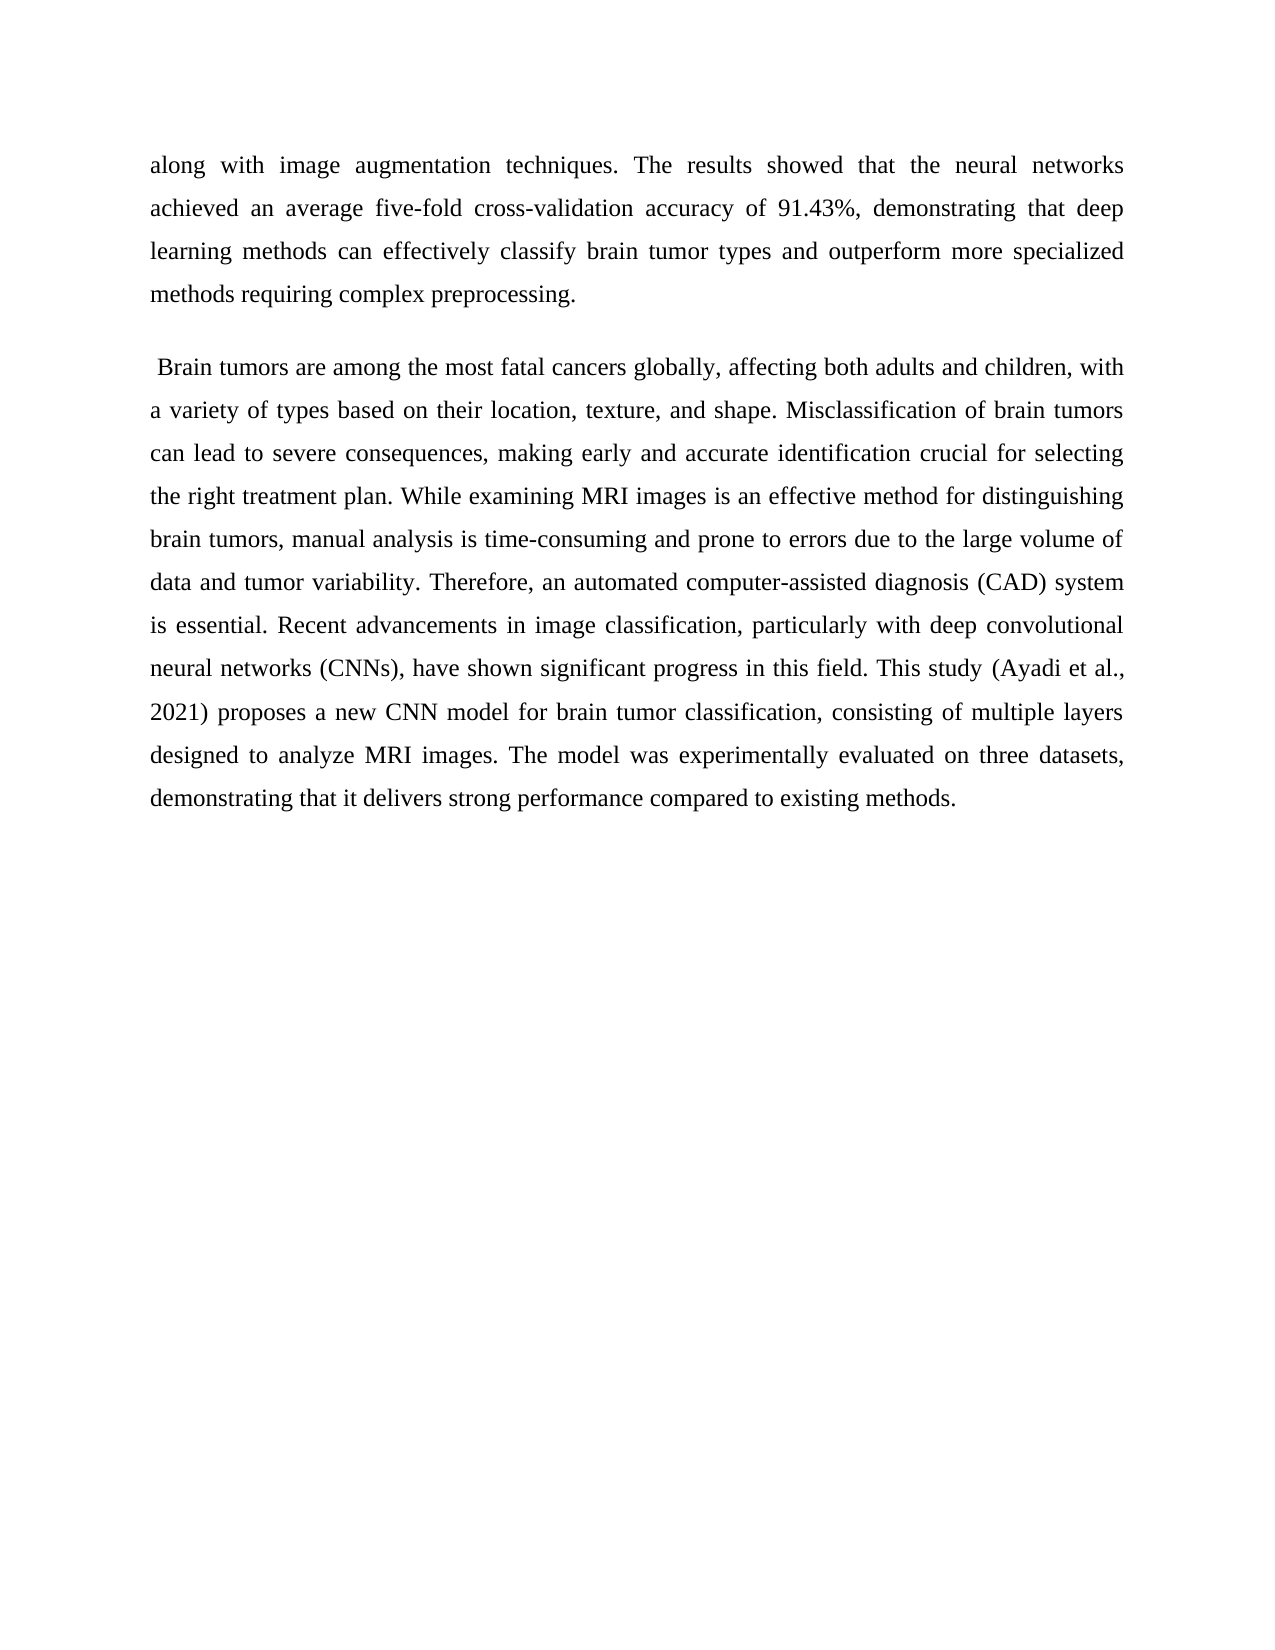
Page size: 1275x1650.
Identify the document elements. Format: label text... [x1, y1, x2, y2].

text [150, 150, 1125, 308]
text Brain tumors are among the most fatal cancers globally, affecting both adults and children, with a variety of types based on their location, texture, and shape. Misclassification of brain tumors can lead to severe consequences, making early and accurate identification crucial for selecting the right treatment plan. While examining MRI images is an effective method for distinguishing brain tumors, manual analysis is time-consuming and prone to errors due to the large volume of data and tumor variability. Therefore, an automated computer-assisted diagnosis (CAD) system is essential. Recent advancements in image classification, particularly with deep convolutional neural networks (CNNs), have shown significant progress in this field. This study proposes a new CNN model for brain tumor classification, consisting of multiple layers designed to analyze MRI images. The model was experimentally evaluated on three datasets, demonstrating that it delivers strong performance compared to existing methods. [150, 352, 1125, 812]
